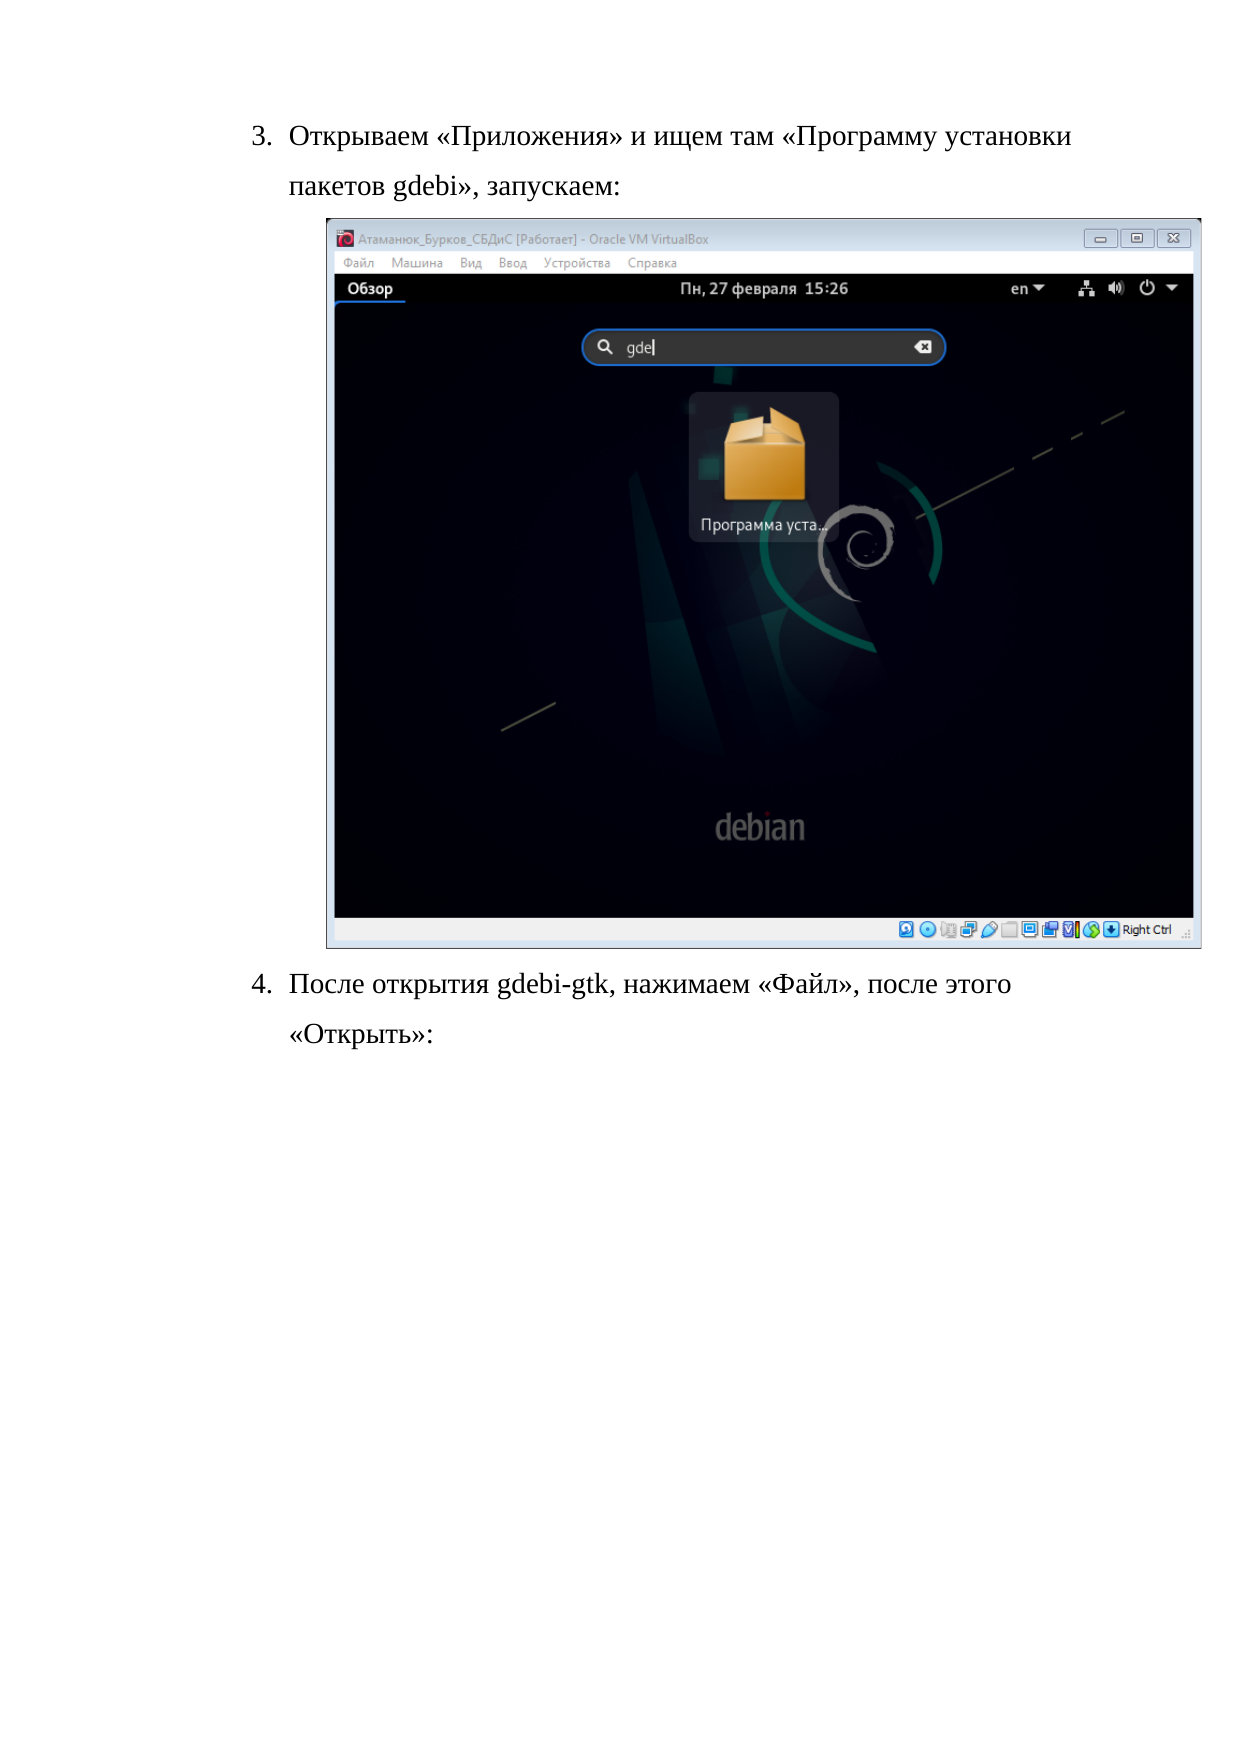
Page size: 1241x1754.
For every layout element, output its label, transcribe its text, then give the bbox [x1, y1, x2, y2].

list Открываем «Приложения» и ищем там «Программу установки пакетов gdebi», запускаем: [251, 118, 1152, 202]
list После открытия gdebi-gtk, нажимаем «Файл», после этого «Открыть»: [251, 966, 1152, 1050]
